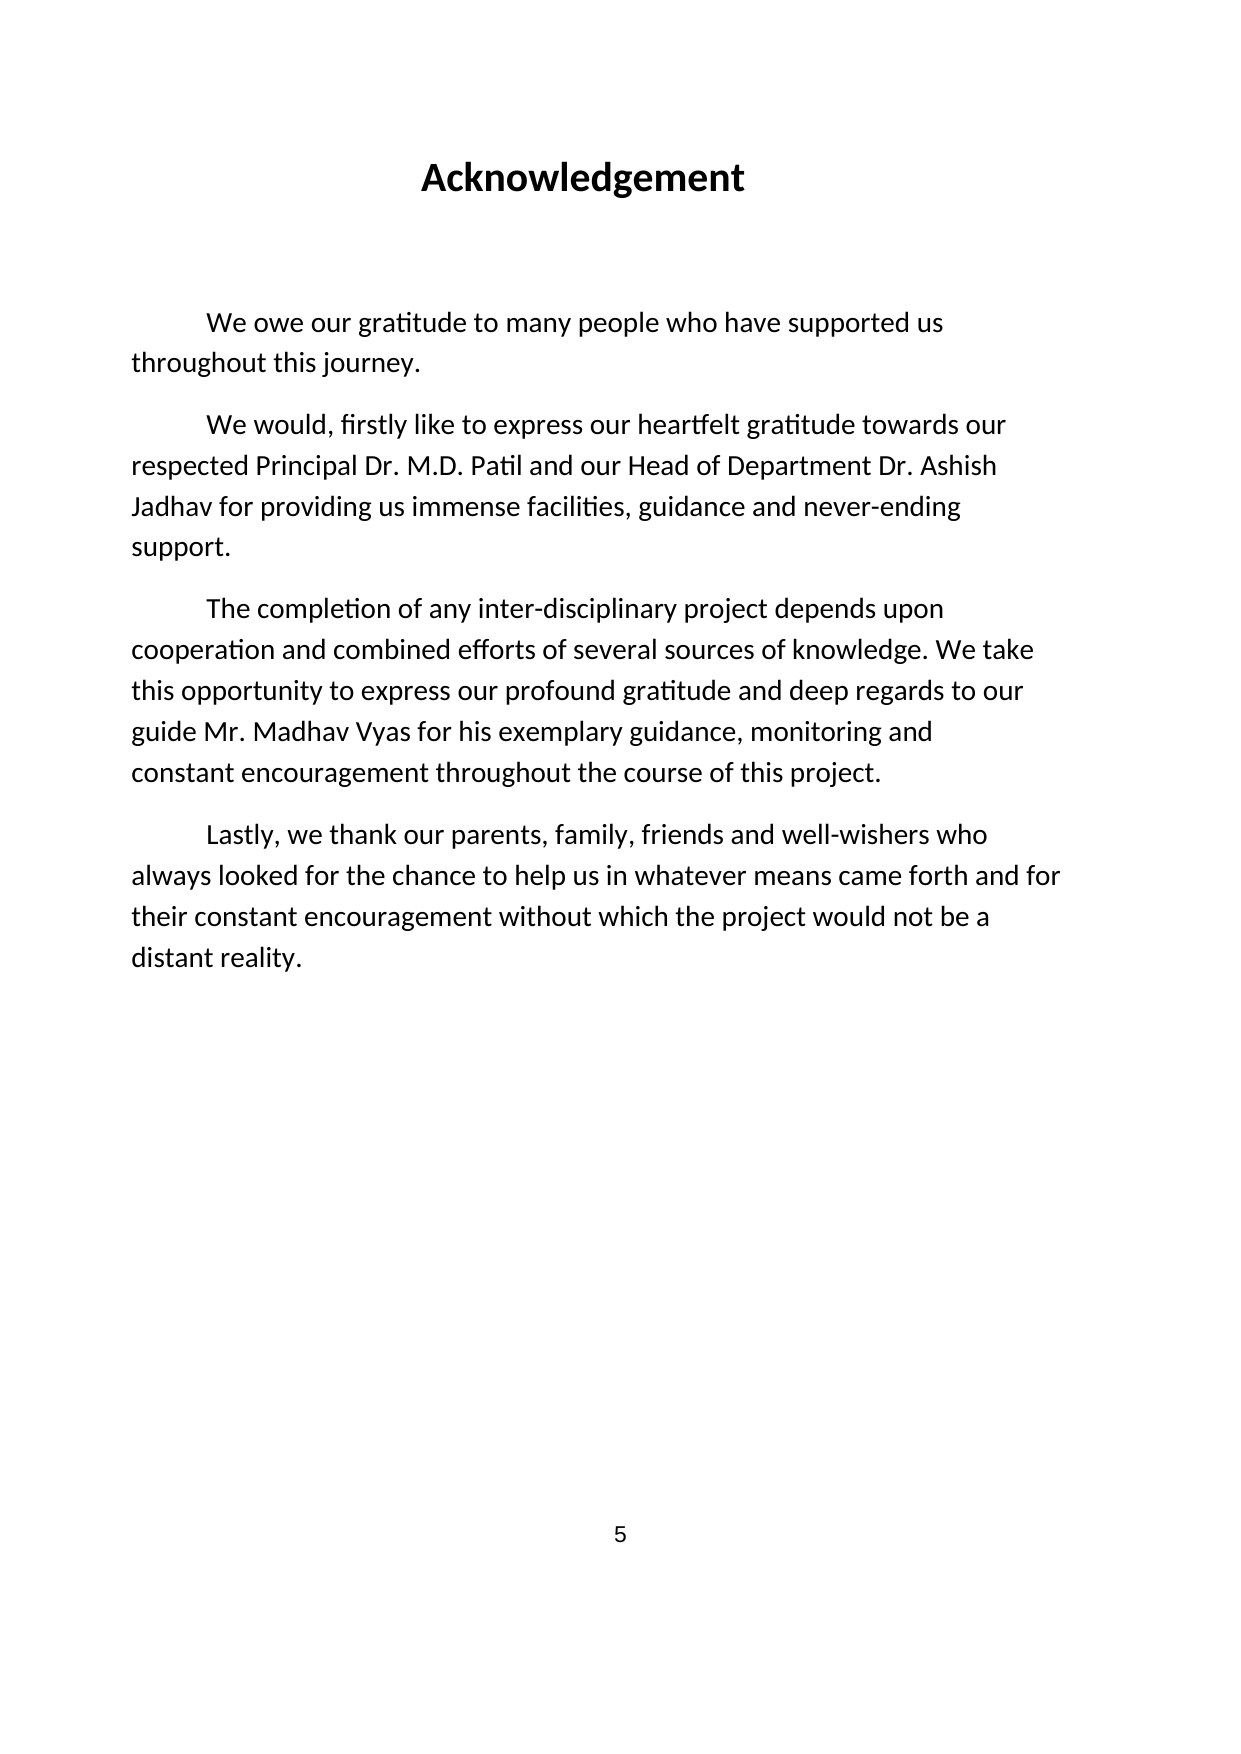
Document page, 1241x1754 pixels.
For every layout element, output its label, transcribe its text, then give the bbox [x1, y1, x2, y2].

text We owe our gratitude to many people who have supported us throughout this journey. [131, 304, 950, 380]
text Lastly, we thank our parents, family, friends and well-wishers who always looked for the chance to help us in whatever means came forth and for their constant encouragement without which the project would not be a distant reality. [131, 816, 1067, 974]
subtitle Acknowledgement [278, 151, 1126, 202]
text We would, firstly like to express our heartfelt gratitude towards our respected Principal Dr. M.D. Patil and our Head of Department Dr. Ashish Jadhav for providing us immense facilities, guidance and never-ending support. [131, 406, 1044, 564]
text The completion of any inter-disciplinary project depends upon cooperation and combined efforts of several sources of knowledge. We take this opportunity to express our profound gratitude and deep regards to our guide Mr. Madhav Vyas for his exemplary guidance, monitoring and constant encouragement throughout the course of this project. [131, 591, 1043, 790]
